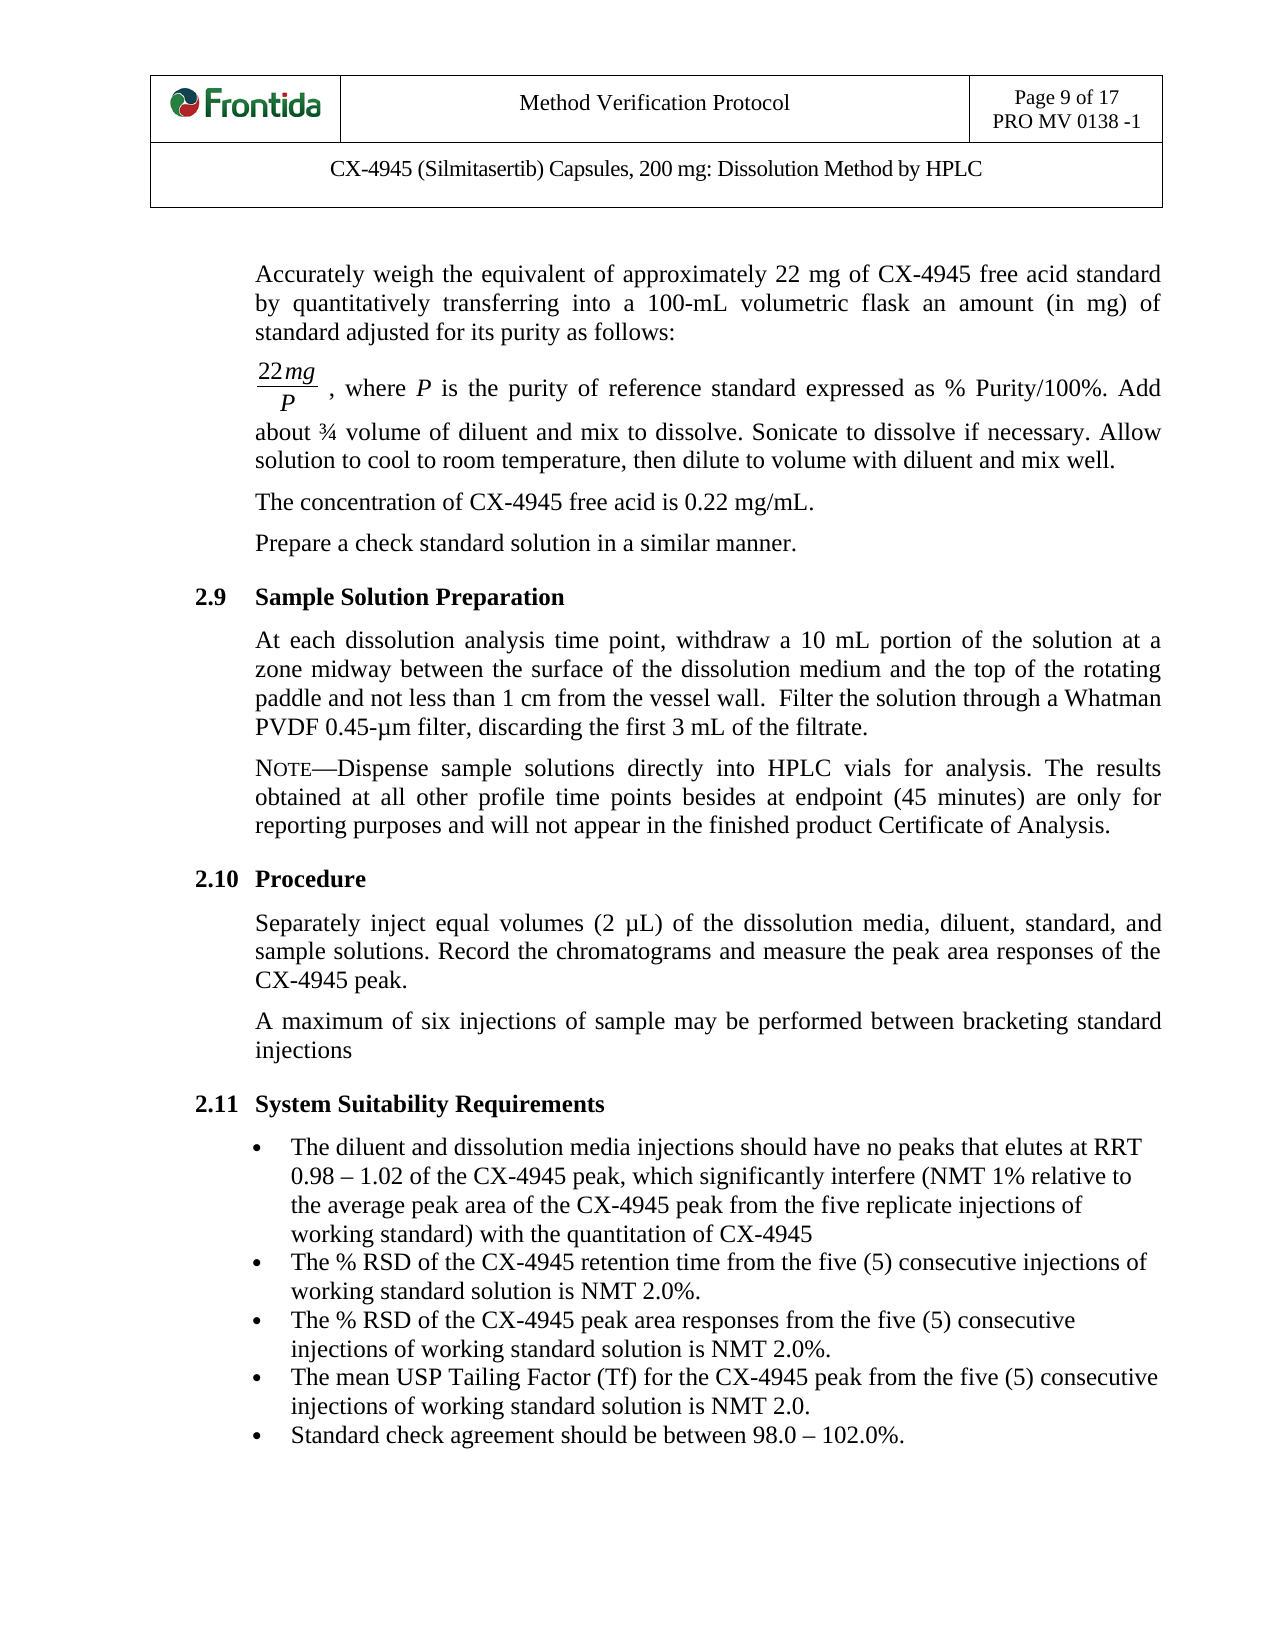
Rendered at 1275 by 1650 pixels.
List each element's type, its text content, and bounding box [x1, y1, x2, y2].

text Prepare a check standard solution in a similar manner. [255, 528, 1162, 557]
picture [170, 88, 321, 117]
text The mean USP Tailing Factor (Tf) for the CX-4945 peak from the five (5) consecutive injections of working standard solution is NMT 2.0. [253, 1362, 1162, 1420]
text Standard check agreement should be between 98.0 – 102.0%. [253, 1420, 1162, 1449]
text The % RSD of the CX-4945 retention time from the five (5) consecutive injections of working standard solution is NMT 2.0%. [253, 1247, 1162, 1305]
text The % RSD of the CX-4945 peak area responses from the five (5) consecutive injections of working standard solution is NMT 2.0%. [253, 1305, 1162, 1362]
subtitle Sample Solution Preparation [195, 582, 1162, 611]
text , where P is the purity of reference standard expressed as % Purity/100%. Add about ¾ volume of diluent and mix to dissolve. Sonicate to dissolve if necessary. Allow solution to cool to room temperature, then dilute to volume with diluent and mix well. [255, 358, 1162, 474]
text Accurately weigh the equivalent of approximately 22 mg of CX-4945 free acid standard by quantitatively transferring into a 100-mL volumetric flask an amount (in mg) of standard adjusted for its purity as follows: [255, 259, 1162, 345]
text A maximum of six injections of sample may be performed between bracketing standard injections [255, 1006, 1162, 1064]
text The diluent and dissolution media injections should have no peaks that elutes at RRT 0.98 – 1.02 of the CX-4945 peak, which significantly interfere (NMT 1% relative to the average peak area of the CX-4945 peak from the five replicate injections of working standard) with the quantitation of CX-4945 [253, 1132, 1162, 1247]
subtitle System Suitability Requirements [195, 1089, 1162, 1118]
text The concentration of CX-4945 free acid is 0.22 mg/mL. [255, 487, 1162, 516]
subtitle Procedure [195, 864, 1162, 893]
text At each dissolution analysis time point, withdraw a 10 mL portion of the solution at a zone midway between the surface of the dissolution medium and the top of the rotating paddle and not less than 1 cm from the vessel wall. Filter the solution through a Whatman PVDF 0.45-µm filter, discarding the first 3 mL of the filtrate. [255, 625, 1162, 740]
text Separately inject equal volumes (2 µL) of the dissolution media, diluent, standard, and sample solutions. Record the chromatograms and measure the peak area responses of the CX-4945 peak. [255, 908, 1162, 994]
text Note—Dispense sample solutions directly into HPLC vials for analysis. The results obtained at all other profile time points besides at endpoint (45 minutes) are only for reporting purposes and will not appear in the finished product Certificate of Analysis. [255, 753, 1162, 839]
